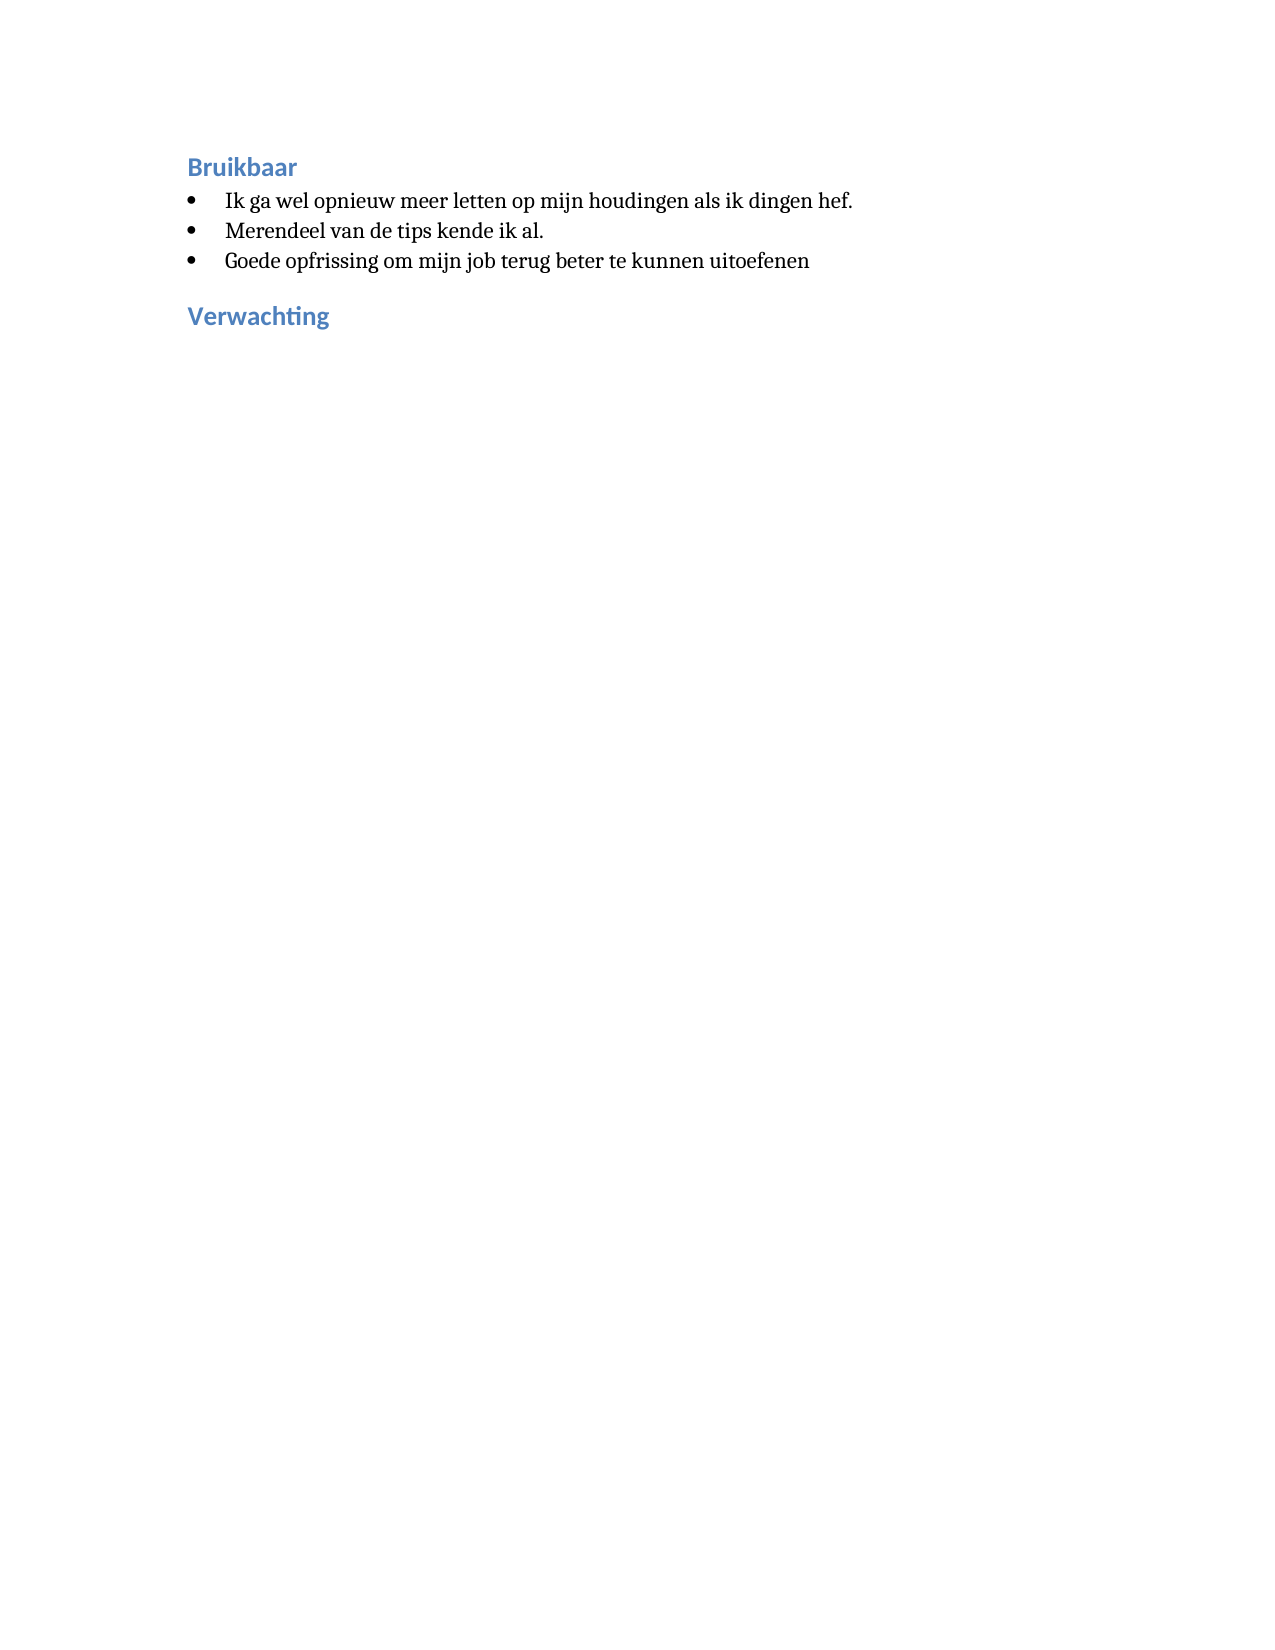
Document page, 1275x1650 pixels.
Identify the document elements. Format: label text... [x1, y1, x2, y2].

subtitle Bruikbaar [187, 150, 1087, 183]
subtitle Verwachting [187, 299, 1087, 332]
list Goede opfrissing om mijn job terug beter te kunnen uitoefenen [187, 248, 1087, 275]
list Merendeel van de tips kende ik al. [187, 218, 1087, 244]
list Ik ga wel opnieuw meer letten op mijn houdingen als ik dingen hef. [187, 188, 1087, 214]
